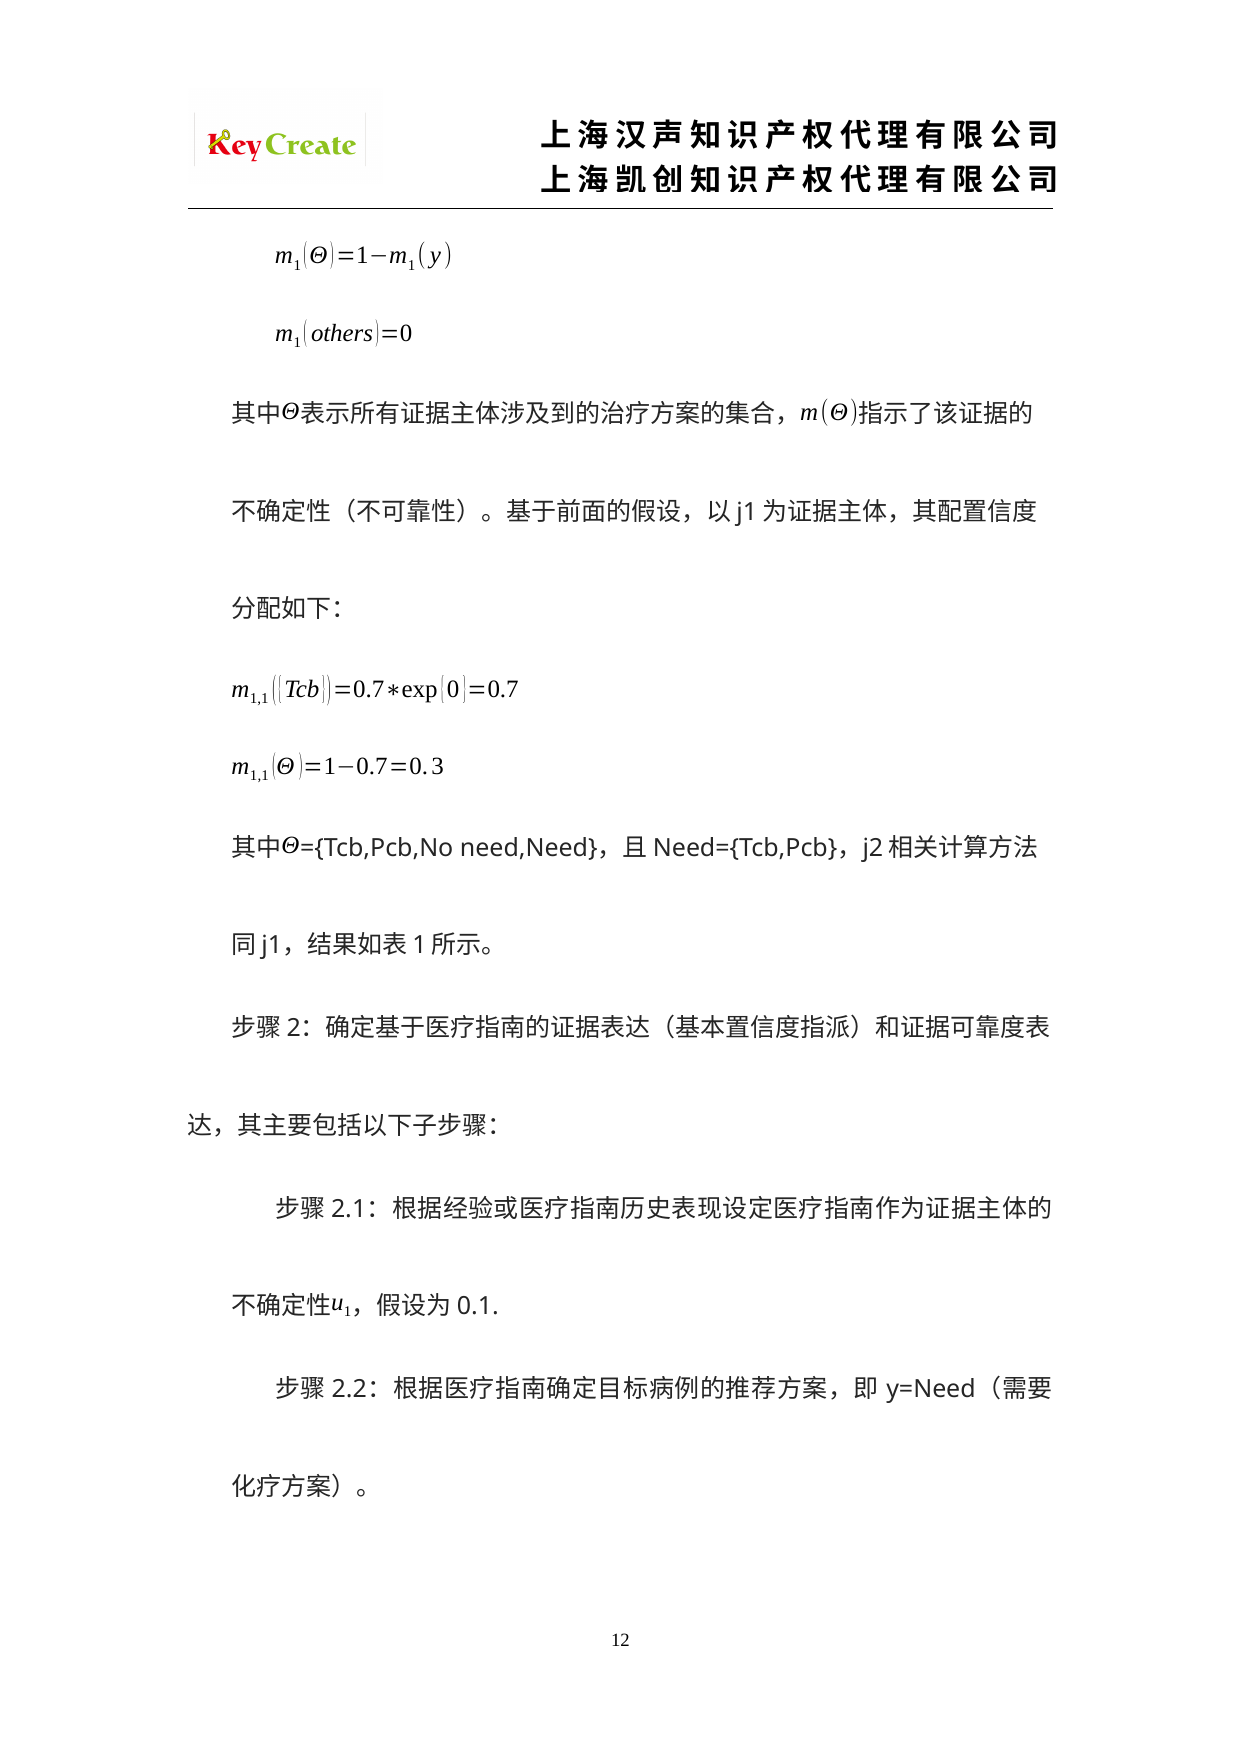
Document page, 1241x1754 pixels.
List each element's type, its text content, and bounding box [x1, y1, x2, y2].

text 其中={Tcb,Pcb,No need,Need}，且Need={Tcb,Pcb}，j2相关计算方法同j1，结果如表1所示。 [231, 813, 1053, 975]
picture [187, 88, 383, 184]
text 步骤2.2：根据医疗指南确定目标病例的推荐方案，即y=Need（需要化疗方案）。 [231, 1354, 1053, 1517]
text 其中表示所有证据主体涉及到的治疗方案的集合，指示了该证据的不确定性（不可靠性）。基于前面的假设，以j1为证据主体，其配置信度分配如下： [231, 379, 1053, 639]
text 步骤2.1：根据经验或医疗指南历史表现设定医疗指南作为证据主体的不确定性，假设为0.1. [231, 1174, 1053, 1336]
text 步骤2：确定基于医疗指南的证据表达（基本置信度指派）和证据可靠度表达，其主要包括以下子步骤： [187, 993, 1053, 1156]
